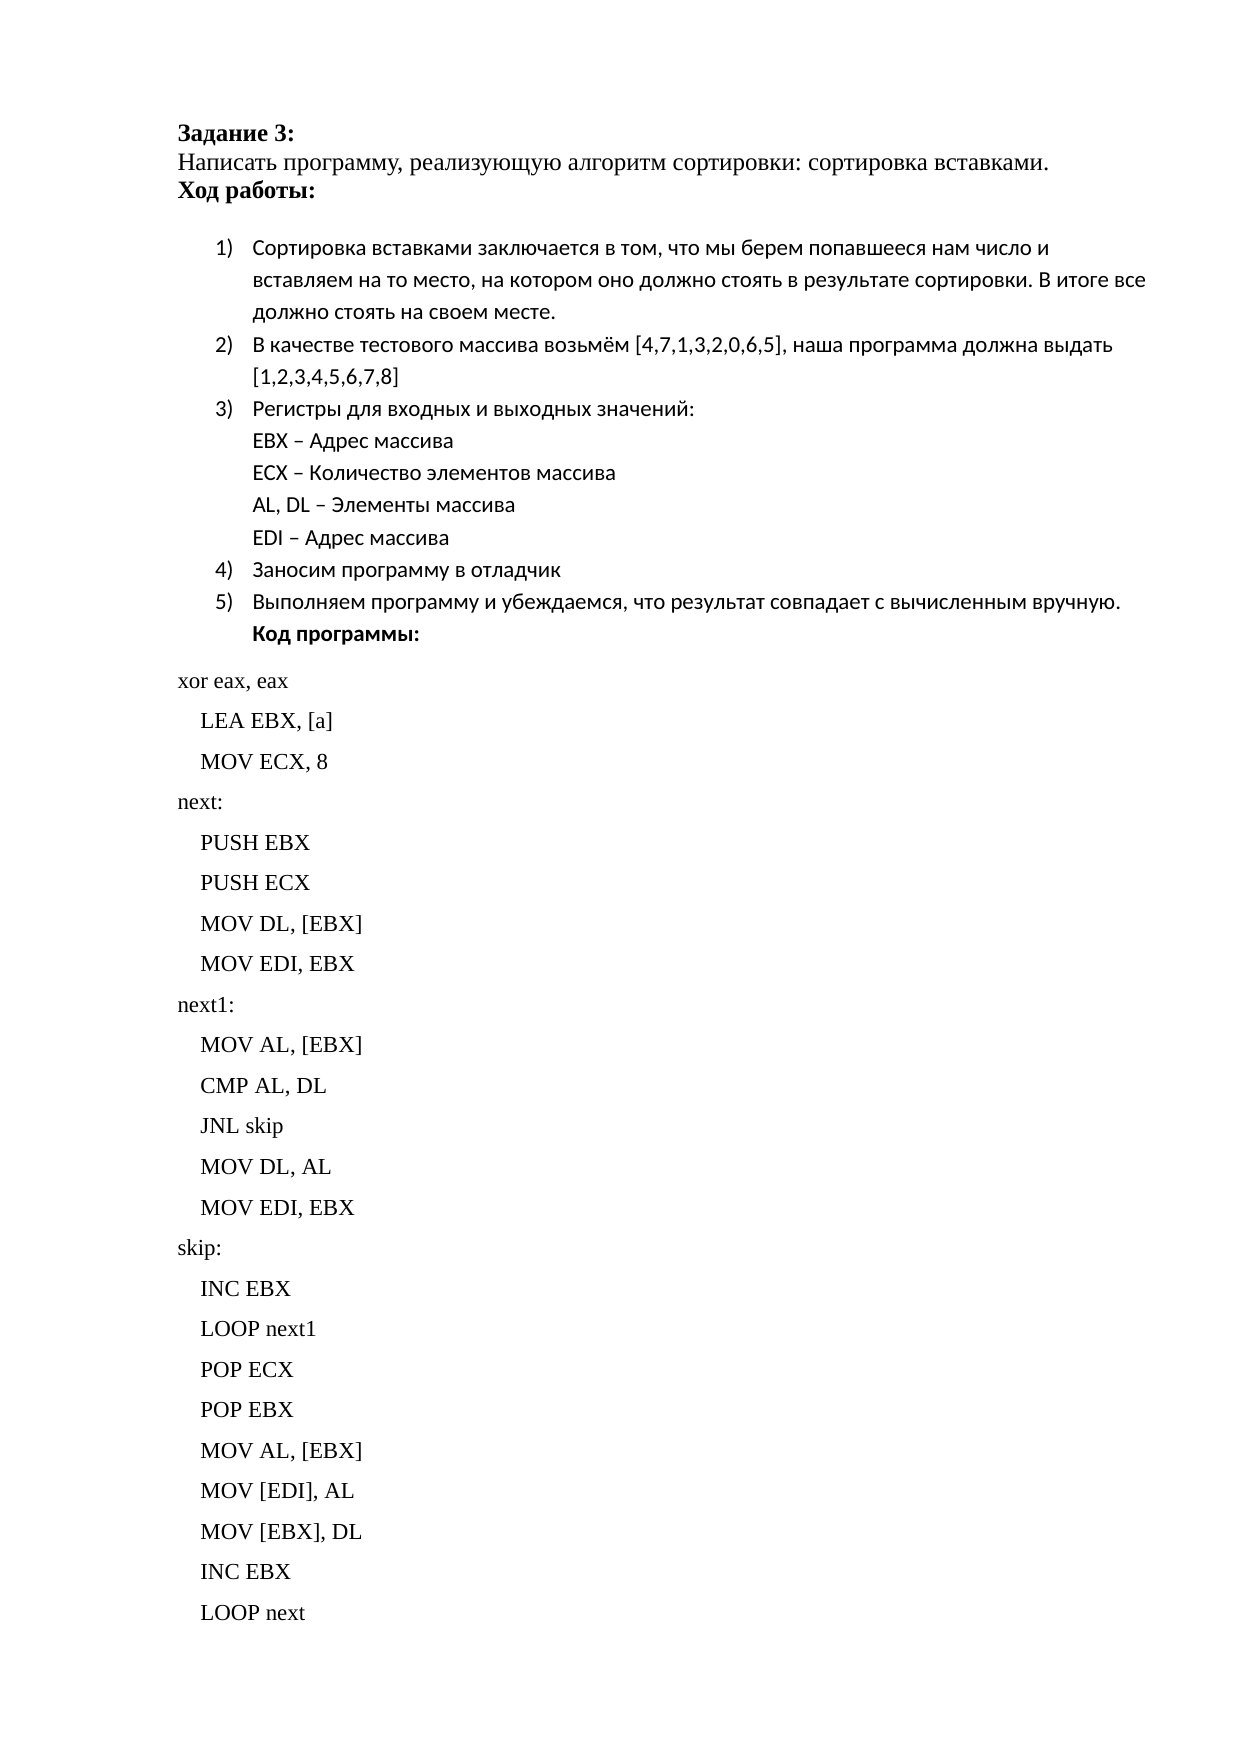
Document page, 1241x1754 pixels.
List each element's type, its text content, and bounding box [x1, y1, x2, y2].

text JNL skip [177, 1118, 1152, 1138]
text INC EBX [177, 1280, 1152, 1300]
text POP EBX [177, 1402, 1152, 1421]
text skip: [177, 1240, 1152, 1259]
text next: [177, 794, 1152, 814]
text MOV [EBX], DL [177, 1523, 1152, 1543]
list EBX – Адрес массива [252, 426, 1152, 454]
text MOV AL, [EBX] [177, 1442, 1152, 1462]
list EDI – Адрес массива [252, 523, 1152, 551]
list Заносим программу в отладчик [215, 555, 1152, 583]
text Написать программу, реализующую алгоритм сортировки: сортировка вставками. [177, 147, 1152, 176]
list ECX – Количество элементов массива [252, 458, 1152, 486]
text CMP AL, DL [177, 1078, 1152, 1097]
text INC EBX [177, 1564, 1152, 1583]
text PUSH EBX [177, 834, 1152, 854]
list Код программы: [252, 619, 1152, 647]
list В качестве тестового массива возьмём [4,7,1,3,2,0,6,5], наша программа должна выдать [1,2,3,4,5,6,7,8] [215, 330, 1152, 390]
text MOV EDI, EBX [177, 1199, 1152, 1219]
text MOV [EDI], AL [177, 1483, 1152, 1502]
text PUSH ECX [177, 875, 1152, 895]
list Выполняем программу и убеждаемся, что результат совпадает с вычисленным вручную. [215, 587, 1152, 615]
text LEA EBX, [a] [177, 713, 1152, 733]
text POP ECX [177, 1361, 1152, 1381]
list Сортировка вставками заключается в том, что мы берем попавшееся нам число и вставляем на то место, на котором оно должно стоять в результате сортировки. В итоге все должно стоять на своем месте. [215, 233, 1152, 326]
text LOOP next1 [177, 1321, 1152, 1340]
text next1: [177, 997, 1152, 1016]
text MOV ECX, 8 [177, 753, 1152, 773]
text LOOP next [177, 1604, 1152, 1624]
text MOV DL, AL [177, 1159, 1152, 1178]
text Задание 3: [177, 118, 1152, 147]
text MOV AL, [EBX] [177, 1037, 1152, 1057]
text Ход работы: [177, 176, 1152, 204]
list AL, DL – Элементы массива [252, 491, 1152, 519]
text xor eax, eax [177, 672, 1152, 692]
text MOV EDI, EBX [177, 956, 1152, 976]
text MOV DL, [EBX] [177, 916, 1152, 935]
list Регистры для входных и выходных значений: [215, 394, 1152, 422]
